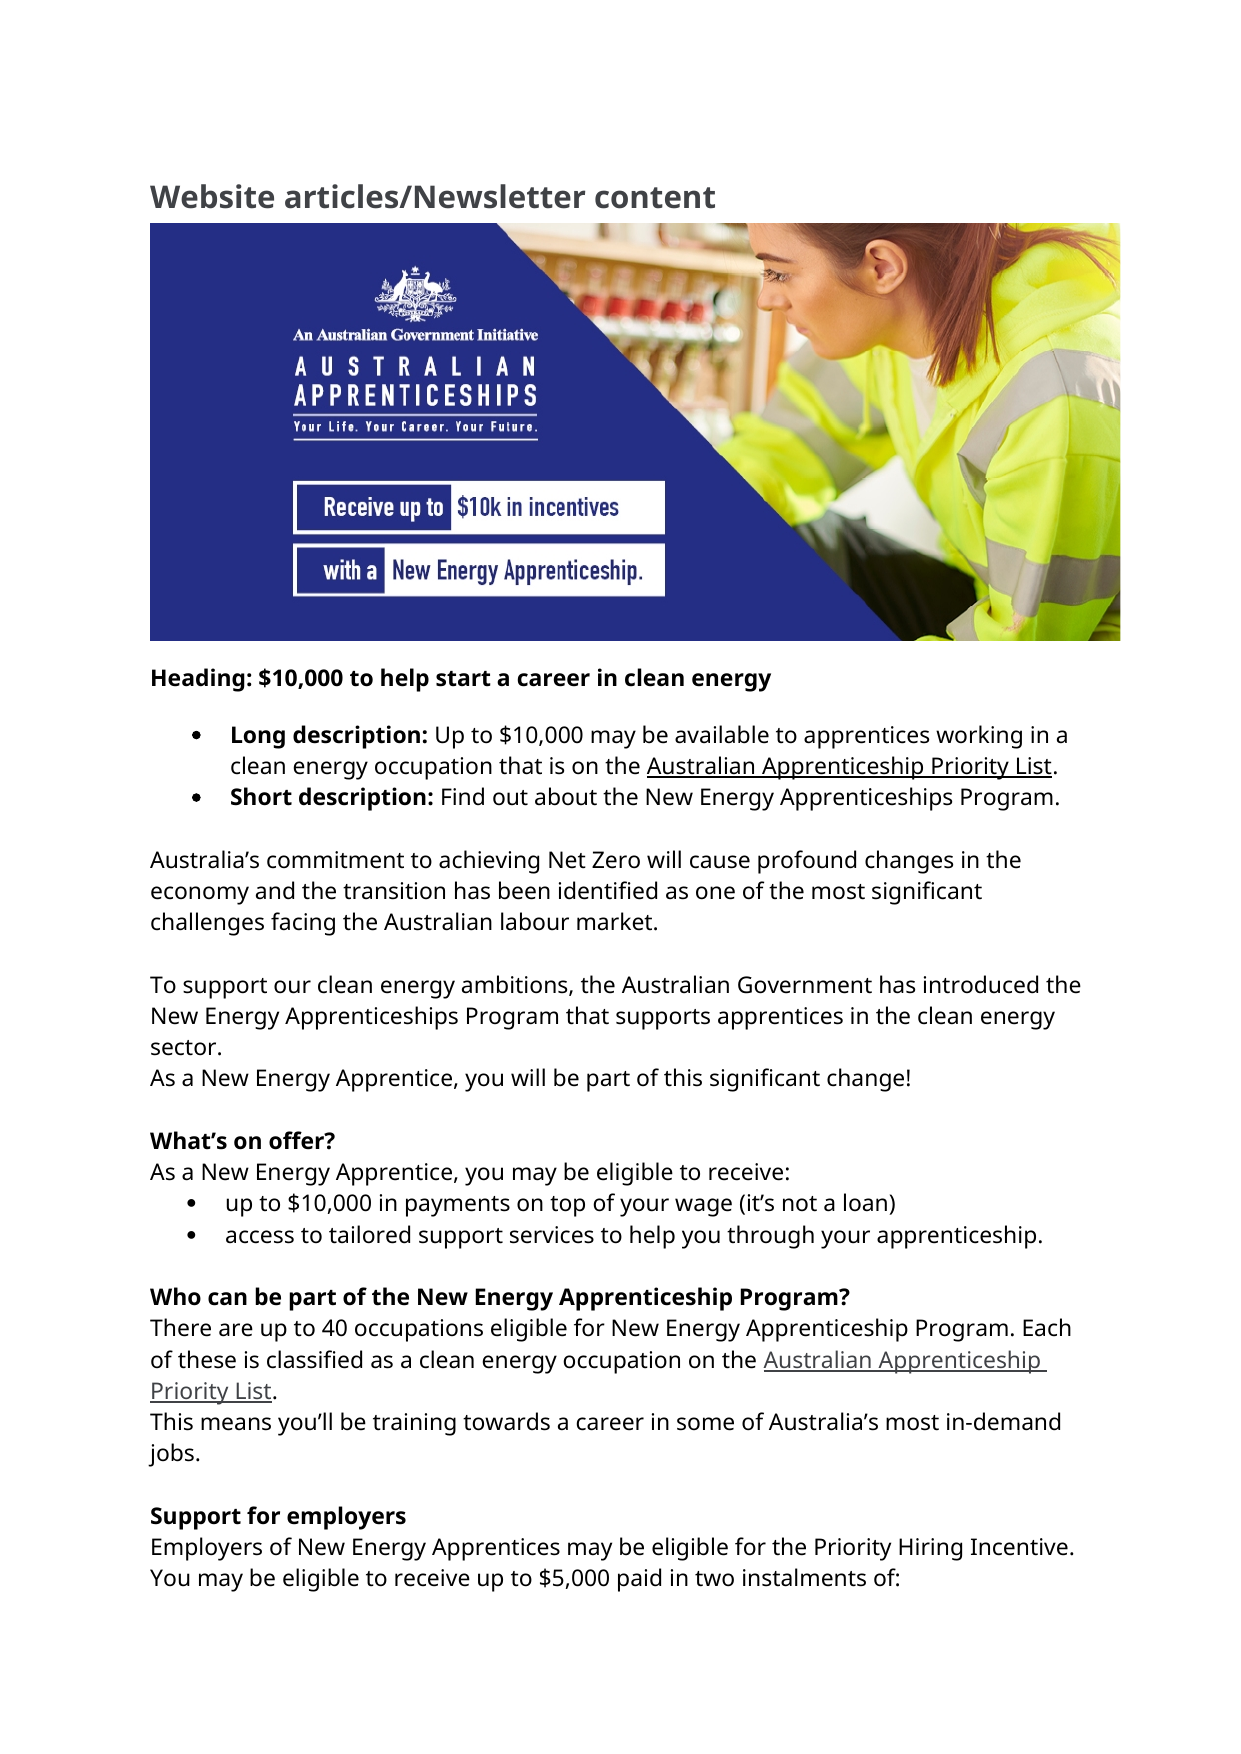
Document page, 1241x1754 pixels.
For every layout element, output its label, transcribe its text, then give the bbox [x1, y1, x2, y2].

text This means you’ll be training towards a career in some of Australia’s most in-demand jobs. [150, 1406, 1090, 1469]
text As a New Energy Apprentice, you will be part of this significant change! [150, 1062, 1090, 1094]
text As a New Energy Apprentice, you may be eligible to receive: [150, 1156, 1090, 1187]
text To support our clean energy ambitions, the Australian Government has introduced the New Energy Apprenticeships Program that supports apprentices in the clean energy sector. [150, 969, 1090, 1062]
list Short description: Find out about the New Energy Apprenticeships Program. [192, 781, 1090, 812]
picture [150, 223, 1121, 641]
text Heading: $10,000 to help start a career in clean energy [150, 662, 1090, 693]
subtitle Website articles/Newsletter content [150, 175, 1090, 218]
text Employers of New Energy Apprentices may be eligible for the Priority Hiring Incentive. [150, 1531, 1090, 1562]
list access to tailored support services to help you through your apprenticeship. [187, 1219, 1090, 1250]
text Who can be part of the New Energy Apprenticeship Program? [150, 1281, 1090, 1312]
list up to $10,000 in payments on top of your wage (it’s not a loan) [187, 1187, 1090, 1219]
text You may be eligible to receive up to $5,000 paid in two instalments of: [150, 1562, 1090, 1594]
list Long description: Up to $10,000 may be available to apprentices working in a clean energy occupation that is on the Australian Apprenticeship Priority List. [192, 719, 1090, 781]
text What’s on offer? [150, 1125, 1090, 1156]
text Australia’s commitment to achieving Net Zero will cause profound changes in the economy and the transition has been identified as one of the most significant challenges facing the Australian labour market. [150, 844, 1090, 937]
text Support for employers [150, 1500, 1090, 1531]
text There are up to 40 occupations eligible for New Energy Apprenticeship Program. Each of these is classified as a clean energy occupation on the Australian Apprenticeship Priority List. [150, 1312, 1090, 1406]
